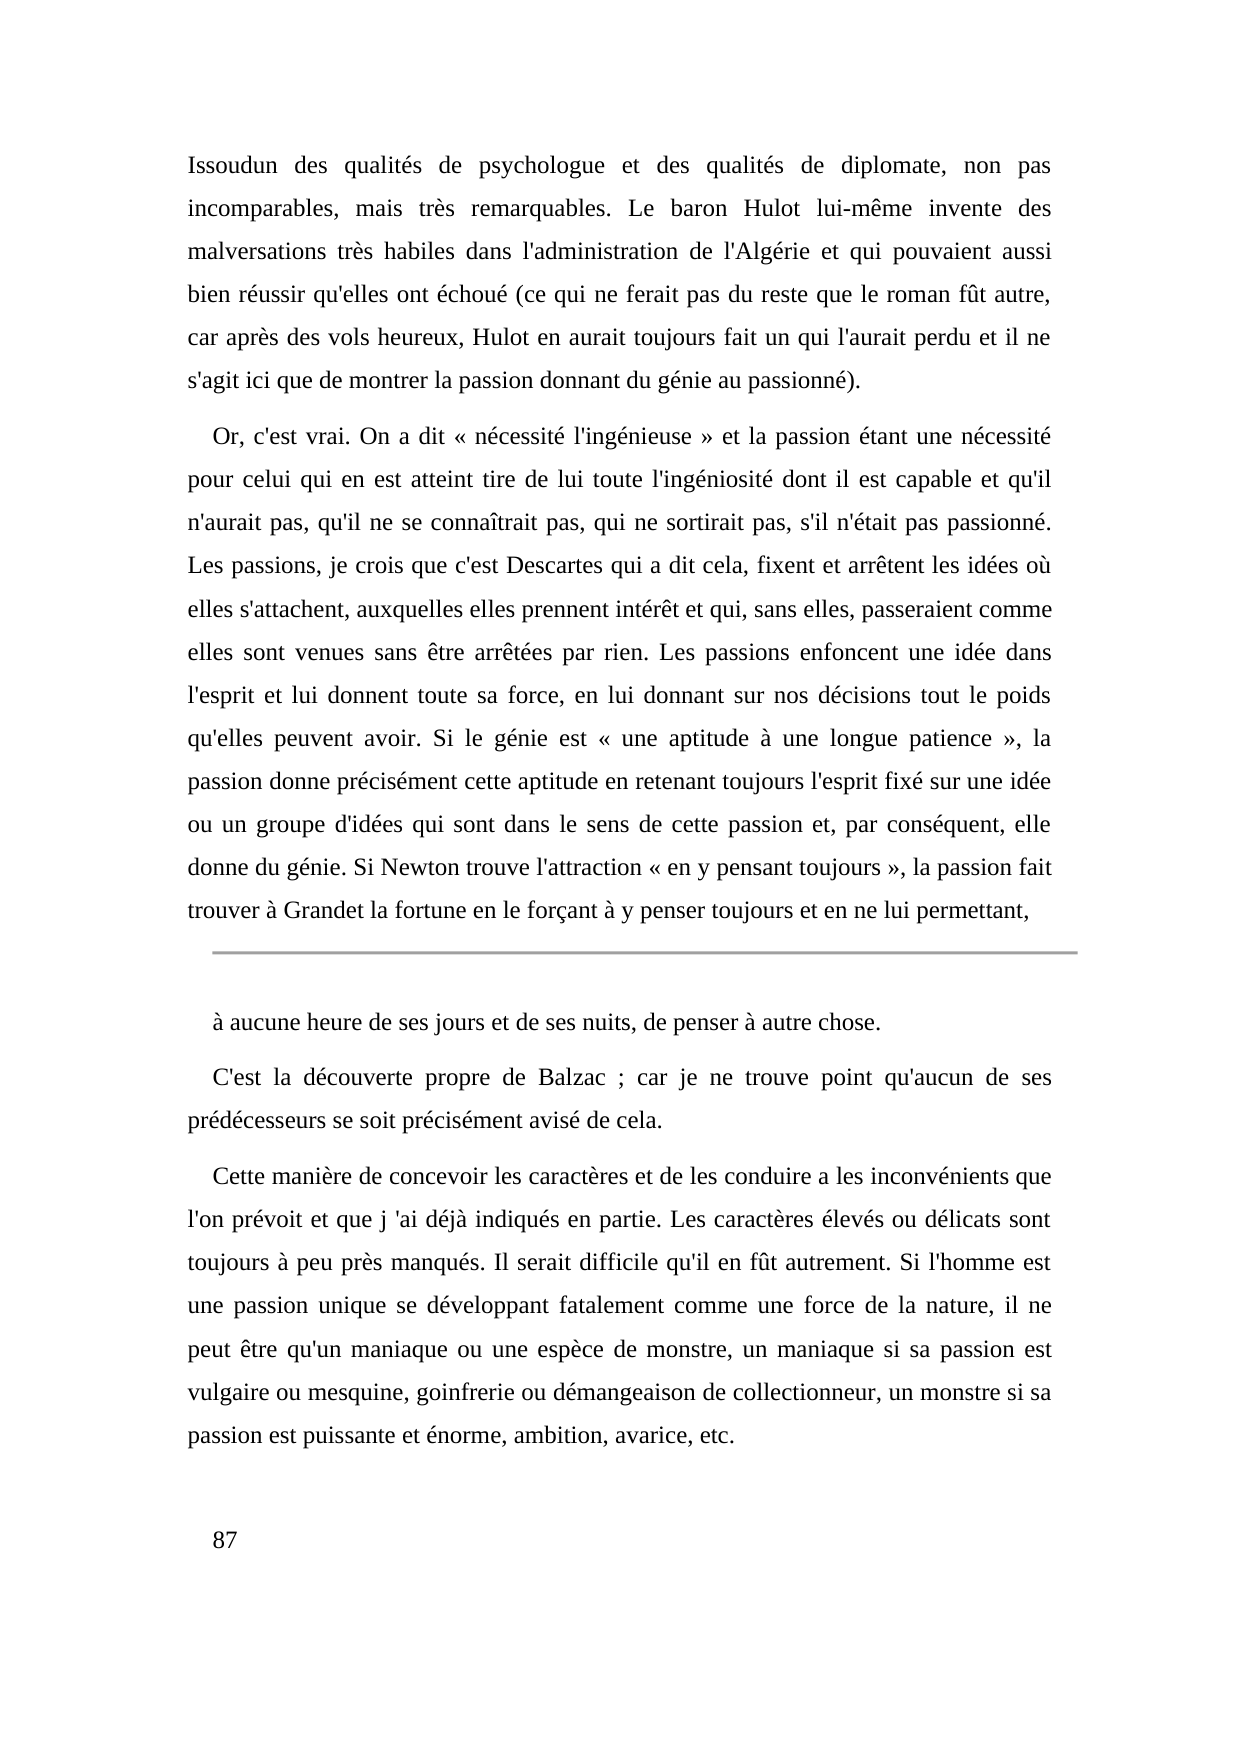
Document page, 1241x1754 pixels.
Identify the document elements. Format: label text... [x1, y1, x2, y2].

text Cette manière de concevoir les caractères et de les conduire a les inconvénients que l'on prévoit et que j 'ai déjà indiqués en partie. Les caractères élevés ou délicats sont toujours à peu près manqués. Il serait difficile qu'il en fût autrement. Si l'homme est une passion unique se développant fatalement comme une force de la nature, il ne peut être qu'un maniaque ou une espèce de monstre, un maniaque si sa passion est vulgaire ou mesquine, goinfrerie ou démangeaison de collectionneur, un monstre si sa passion est puissante et énorme, ambition, avarice, etc. [187, 1161, 1053, 1449]
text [187, 150, 1053, 394]
text Or, c'est vrai. On a dit « nécessité l'ingénieuse » et la passion étant une nécessité pour celui qui en est atteint tire de lui toute l'ingéniosité dont il est capable et qu'il n'aurait pas, qu'il ne se connaîtrait pas, qui ne sortirait pas, s'il n'était pas passionné. Les passions, je crois que c'est Descartes qui a dit cela, fixent et arrêtent les idées où elles s'attachent, auxquelles elles prennent intérêt et qui, sans elles, passeraient comme elles sont venues sans être arrêtées par rien. Les passions enfoncent une idée dans l'esprit et lui donnent toute sa force, en lui donnant sur nos décisions tout le poids qu'elles peuvent avoir. Si le génie est « une aptitude à une longue patience », la passion donne précisément cette aptitude en retenant toujours l'esprit fixé sur une idée ou un groupe d'idées qui sont dans le sens de cette passion et, par conséquent, elle donne du génie. Si Newton trouve l'attraction « en y pensant toujours », la passion fait trouver à Grandet la fortune en le forçant à y penser toujours et en ne lui permettant, [187, 421, 1053, 924]
text à aucune heure de ses jours et de ses nuits, de penser à autre chose. [187, 1007, 1053, 1036]
text C'est la découverte propre de Balzac ; car je ne trouve point qu'aucun de ses prédécesseurs se soit précisément avisé de cela. [187, 1062, 1053, 1134]
